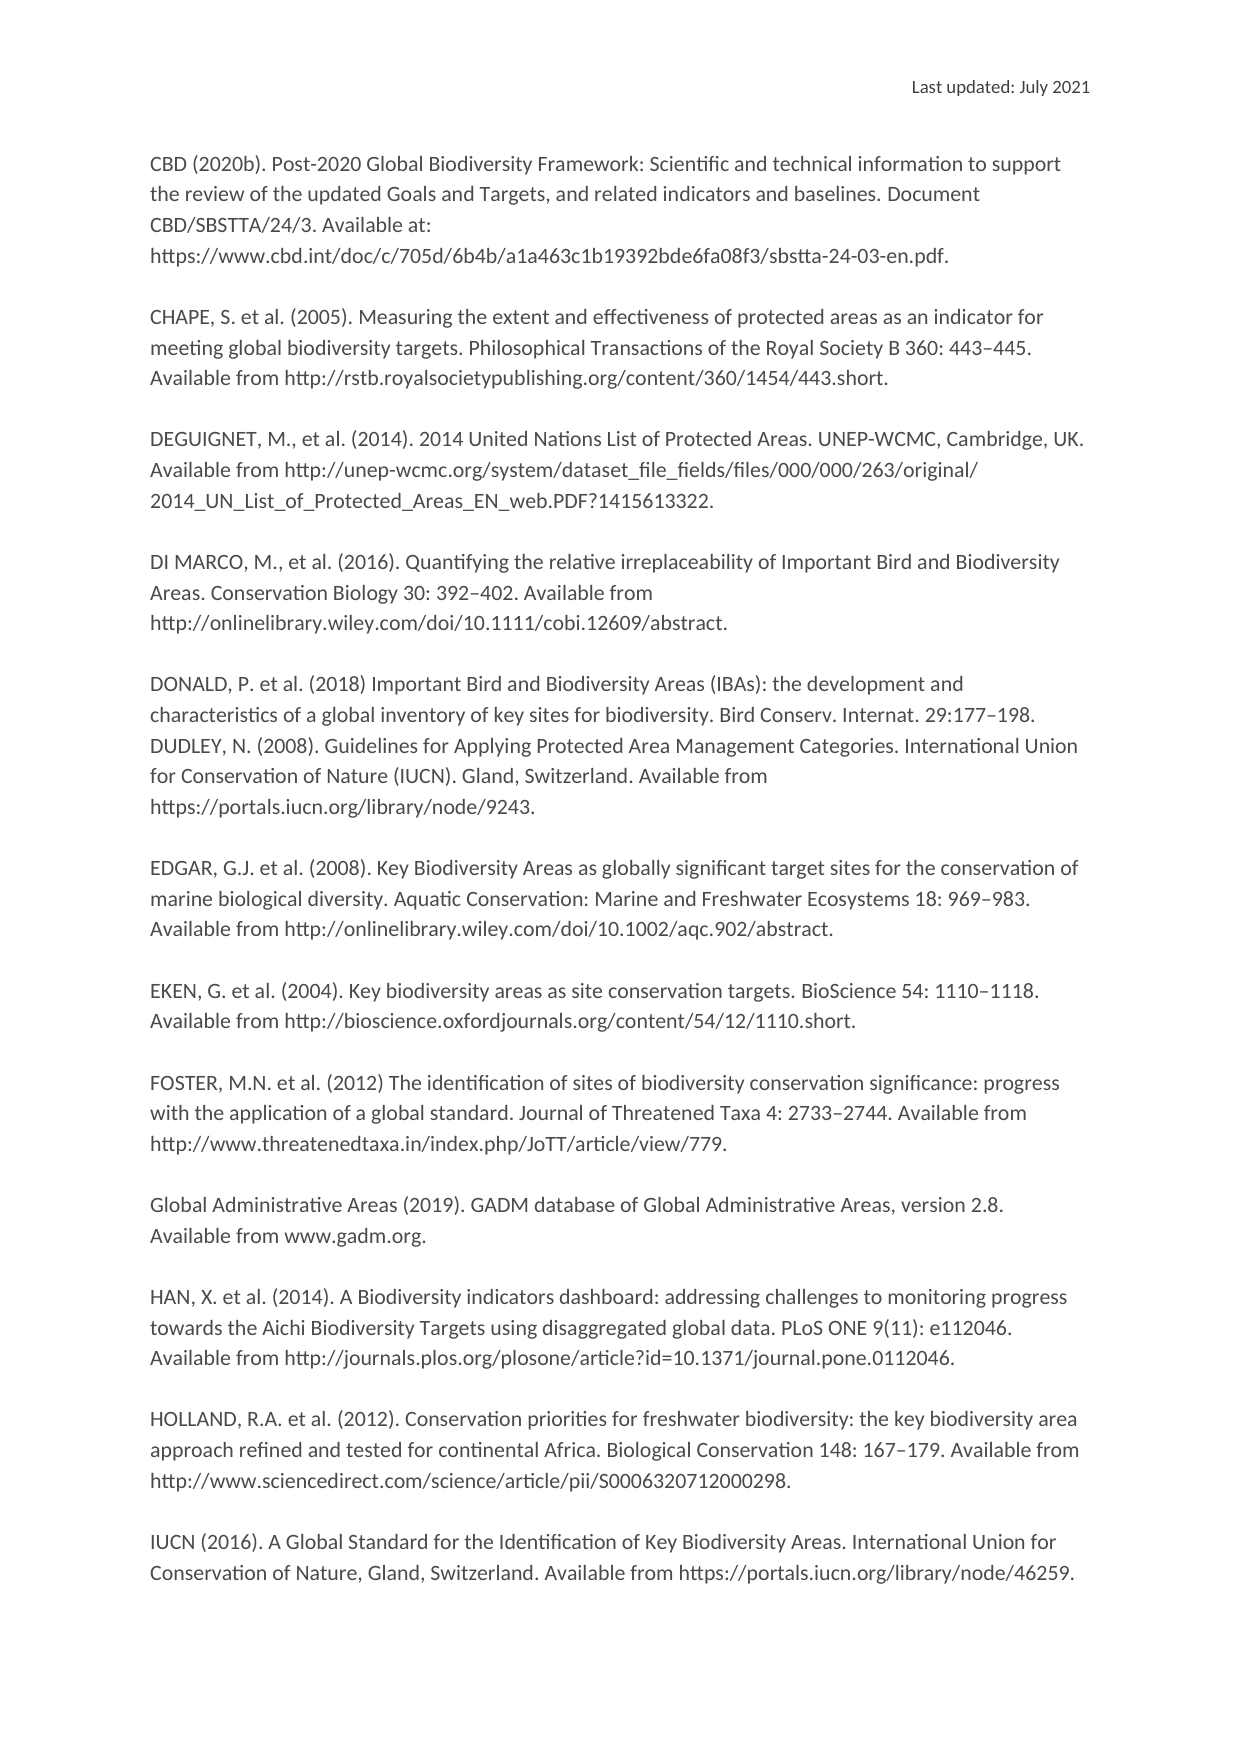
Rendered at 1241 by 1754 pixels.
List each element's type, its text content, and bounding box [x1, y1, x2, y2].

text http://www.threatenedtaxa.in/index.php/JoTT/article/view/779. [150, 1130, 1090, 1157]
text HAN, X. et al. (2014). A Biodiversity indicators dashboard: addressing challenges to monitoring progress towards the Aichi Biodiversity Targets using disaggregated global data. PLoS ONE 9(11): e112046. Available from http://journals.plos.org/plosone/article?id=10.1371/journal.pone.0112046. [150, 1283, 1090, 1371]
text CBD (2020b). Post-2020 Global Biodiversity Framework: Scientific and technical information to support the review of the updated Goals and Targets, and related indicators and baselines. Document CBD/SBSTTA/24/3. Available at: https://www.cbd.int/doc/c/705d/6b4b/a1a463c1b19392bde6fa08f3/sbstta-24-03-en.pdf. [150, 150, 1090, 268]
text http://www.sciencedirect.com/science/article/pii/S0006320712000298. [150, 1467, 1090, 1493]
text DEGUIGNET, M., et al. (2014). 2014 United Nations List of Protected Areas. UNEP-WCMC, Cambridge, UK. Available from http://unep-wcmc.org/system/dataset_file_fields/files/000/000/263/original/2014_UN_List_of_Protected_Areas_EN_web.PDF?1415613322. [150, 426, 1090, 513]
text EDGAR, G.J. et al. (2008). Key Biodiversity Areas as globally significant target sites for the conservation of marine biological diversity. Aquatic Conservation: Marine and Freshwater Ecosystems 18: 969–983. Available from http://onlinelibrary.wiley.com/doi/10.1002/aqc.902/abstract. [150, 854, 1090, 942]
text CHAPE, S. et al. (2005). Measuring the extent and effectiveness of protected areas as an indicator for meeting global biodiversity targets. Philosophical Transactions of the Royal Society B 360: 443–445. Available from http://rstb.royalsocietypublishing.org/content/360/1454/443.short. [150, 303, 1090, 391]
text IUCN (2016). A Global Standard for the Identification of Key Biodiversity Areas. International Union for Conservation of Nature, Gland, Switzerland. Available from https://portals.iucn.org/library/node/46259. [150, 1528, 1090, 1585]
text FOSTER, M.N. et al. (2012) The identification of sites of biodiversity conservation significance: progress with the application of a global standard. Journal of Threatened Taxa 4: 2733–2744. Available from [150, 1069, 1090, 1126]
text Global Administrative Areas (2019). GADM database of Global Administrative Areas, version 2.8. Available from www.gadm.org. [150, 1191, 1090, 1248]
text DI MARCO, M., et al. (2016). Quantifying the relative irreplaceability of Important Bird and Biodiversity Areas. Conservation Biology 30: 392–402. Available from http://onlinelibrary.wiley.com/doi/10.1111/cobi.12609/abstract. [150, 548, 1090, 636]
text DUDLEY, N. (2008). Guidelines for Applying Protected Area Management Categories. International Union for Conservation of Nature (IUCN). Gland, Switzerland. Available from https://portals.iucn.org/library/node/9243. [150, 732, 1090, 820]
text HOLLAND, R.A. et al. (2012). Conservation priorities for freshwater biodiversity: the key biodiversity area approach refined and tested for continental Africa. Biological Conservation 148: 167–179. Available from [150, 1406, 1090, 1463]
text EKEN, G. et al. (2004). Key biodiversity areas as site conservation targets. BioScience 54: 1110–1118. Available from http://bioscience.oxfordjournals.org/content/54/12/1110.short. [150, 977, 1090, 1034]
text DONALD, P. et al. (2018) Important Bird and Biodiversity Areas (IBAs): the development and characteristics of a global inventory of key sites for biodiversity. Bird Conserv. Internat. 29:177–198. [150, 671, 1090, 728]
